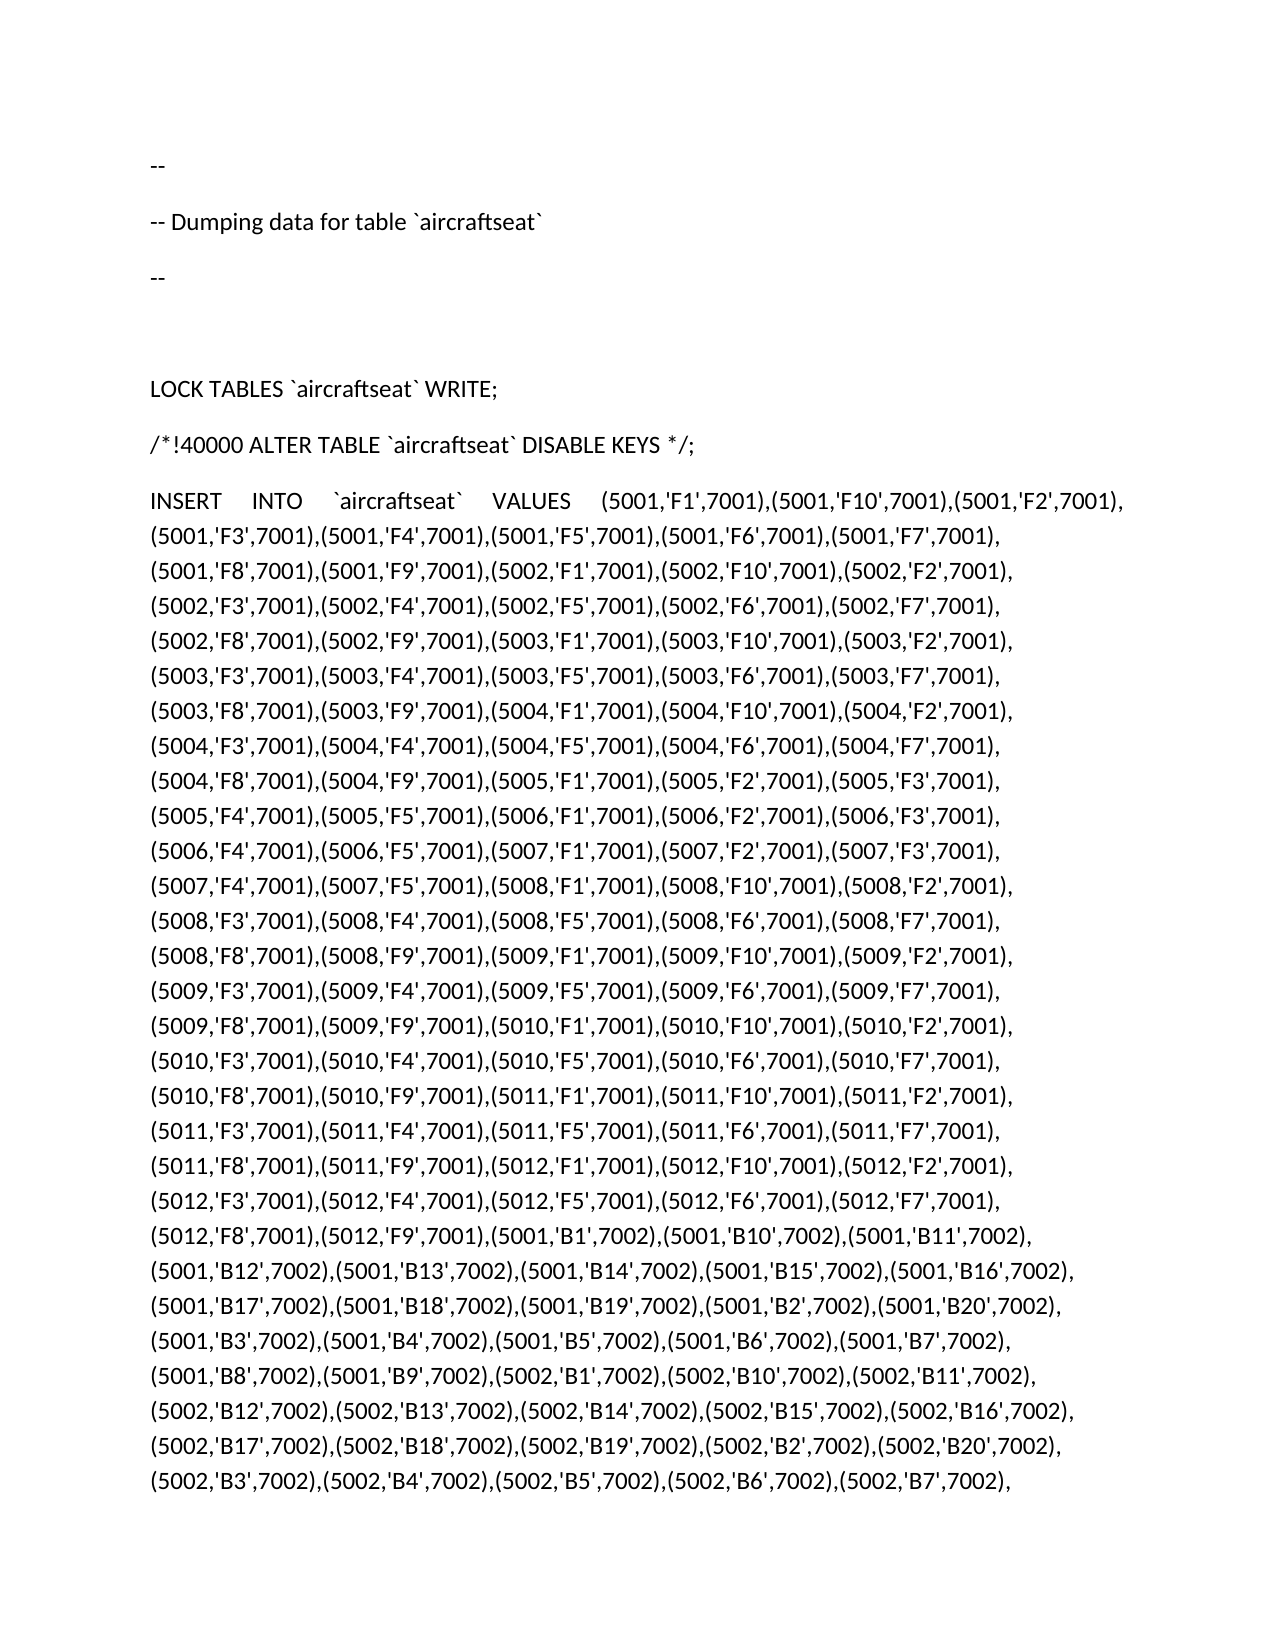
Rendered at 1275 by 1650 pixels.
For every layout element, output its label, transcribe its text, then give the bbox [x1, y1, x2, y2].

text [150, 485, 1125, 1496]
text /*!40000 ALTER TABLE `aircraftseat` DISABLE KEYS */; [150, 429, 1125, 460]
text -- Dumping data for table `aircraftseat` [150, 206, 1125, 236]
text -- [150, 262, 1125, 292]
text -- [150, 150, 1125, 181]
text LOCK TABLES `aircraftseat` WRITE; [150, 373, 1125, 404]
